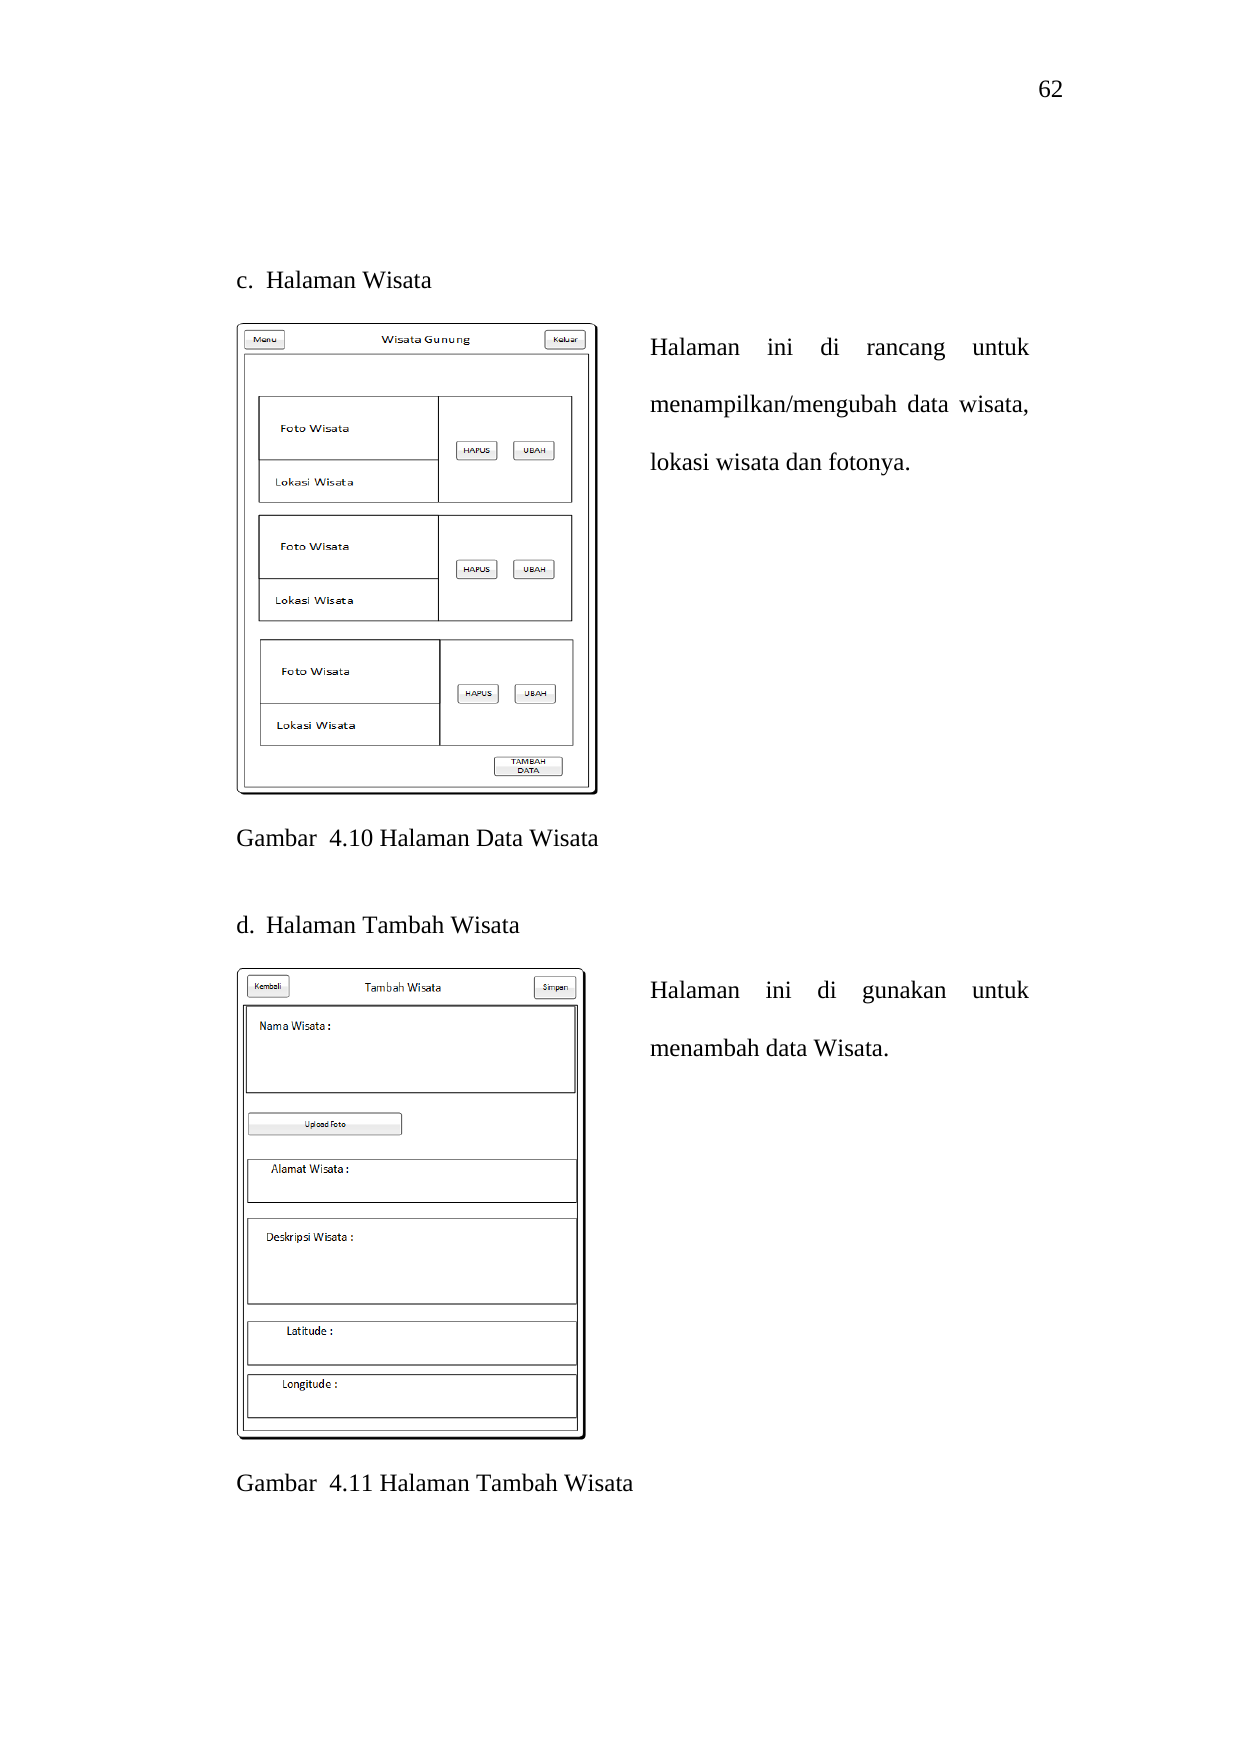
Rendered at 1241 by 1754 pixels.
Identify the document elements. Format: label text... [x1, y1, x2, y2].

list Halaman Wisata [236, 265, 1063, 294]
picture [236, 322, 598, 795]
text Gambar 4.11 Halaman Tambah Wisata [236, 1468, 1063, 1497]
list Halaman Tambah Wisata [236, 910, 1063, 938]
picture [236, 967, 586, 1440]
text Gambar 4.10 Halaman Data Wisata [236, 823, 1063, 852]
